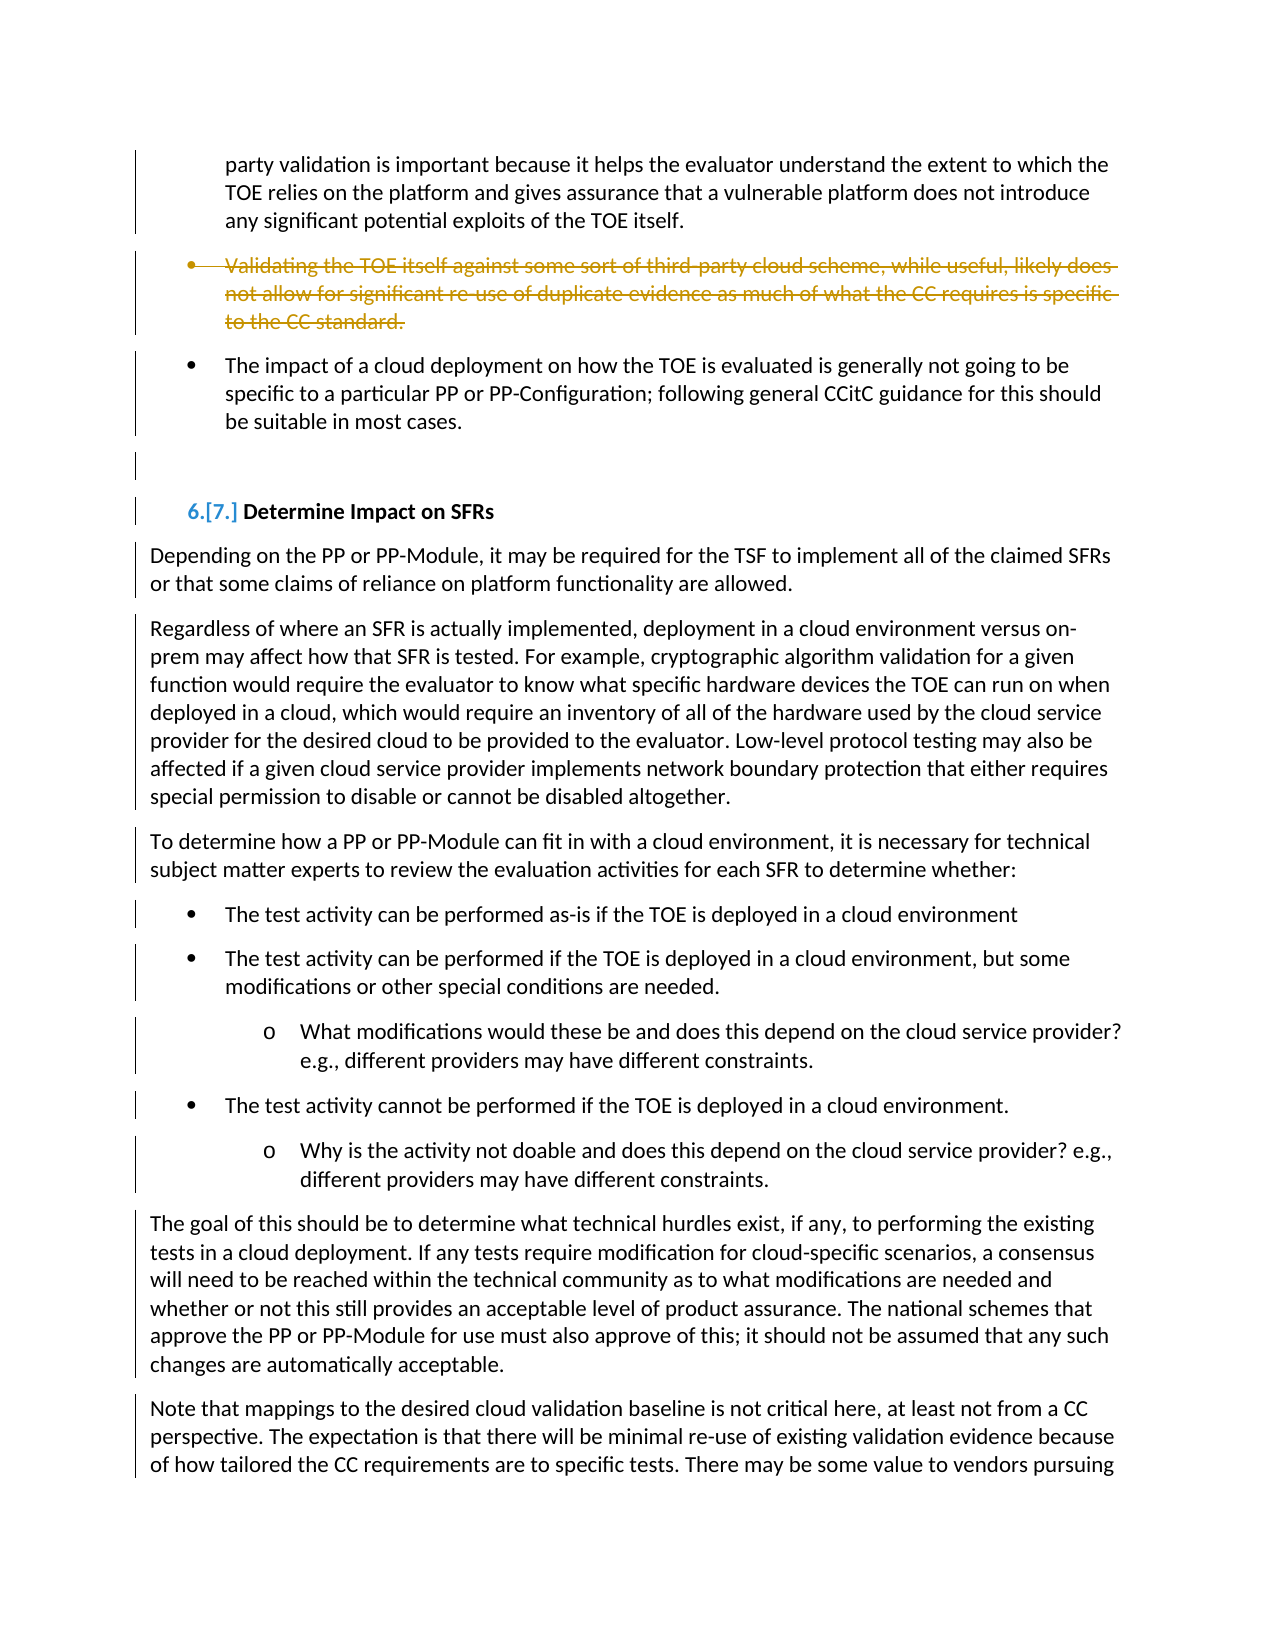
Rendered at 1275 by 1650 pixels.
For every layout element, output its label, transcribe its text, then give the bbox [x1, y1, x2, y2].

text Depending on the PP or PP-Module, it may be required for the TSF to implement all of the claimed SFRs or that some claims of reliance on platform functionality are allowed. [150, 542, 1125, 598]
list The test activity cannot be performed if the TOE is deployed in a cloud environment. [187, 1091, 1125, 1119]
text To determine how a PP or PP-Module can fit in with a cloud environment, it is necessary for technical subject matter experts to review the evaluation activities for each SFR to determine whether: [150, 827, 1125, 883]
list Determine Impact on SFRs [187, 497, 1125, 525]
text The goal of this should be to determine what technical hurdles exist, if any, to performing the existing tests in a cloud deployment. If any tests require modification for cloud-specific scenarios, a consensus will need to be reached within the technical community as to what modifications are needed and whether or not this still provides an acceptable level of product assurance. The national schemes that approve the PP or PP-Module for use must also approve of this; it should not be assumed that any such changes are automatically acceptable. [150, 1209, 1125, 1378]
list Why is the activity not doable and does this depend on the cloud service provider? e.g., different providers may have different constraints. [262, 1136, 1125, 1193]
list What modifications would these be and does this depend on the cloud service provider? e.g., different providers may have different constraints. [262, 1017, 1125, 1074]
list The impact of a cloud deployment on how the TOE is evaluated is generally not going to be specific to a particular PP or PP-Configuration; following general CCitC guidance for this should be suitable in most cases. [187, 351, 1125, 436]
list The test activity can be performed as-is if the TOE is deployed in a cloud environment [187, 900, 1125, 928]
list The test activity can be performed if the TOE is deployed in a cloud environment, but some modifications or other special conditions are needed. [187, 944, 1125, 1001]
text Regardless of where an SFR is actually implemented, deployment in a cloud environment versus on-prem may affect how that SFR is tested. For example, cryptographic algorithm validation for a given function would require the evaluator to know what specific hardware devices the TOE can run on when deployed in a cloud, which would require an inventory of all of the hardware used by the cloud service provider for the desired cloud to be provided to the evaluator. Low-level protocol testing may also be affected if a given cloud service provider implements network boundary protection that either requires special permission to disable or cannot be disabled altogether. [150, 614, 1125, 810]
